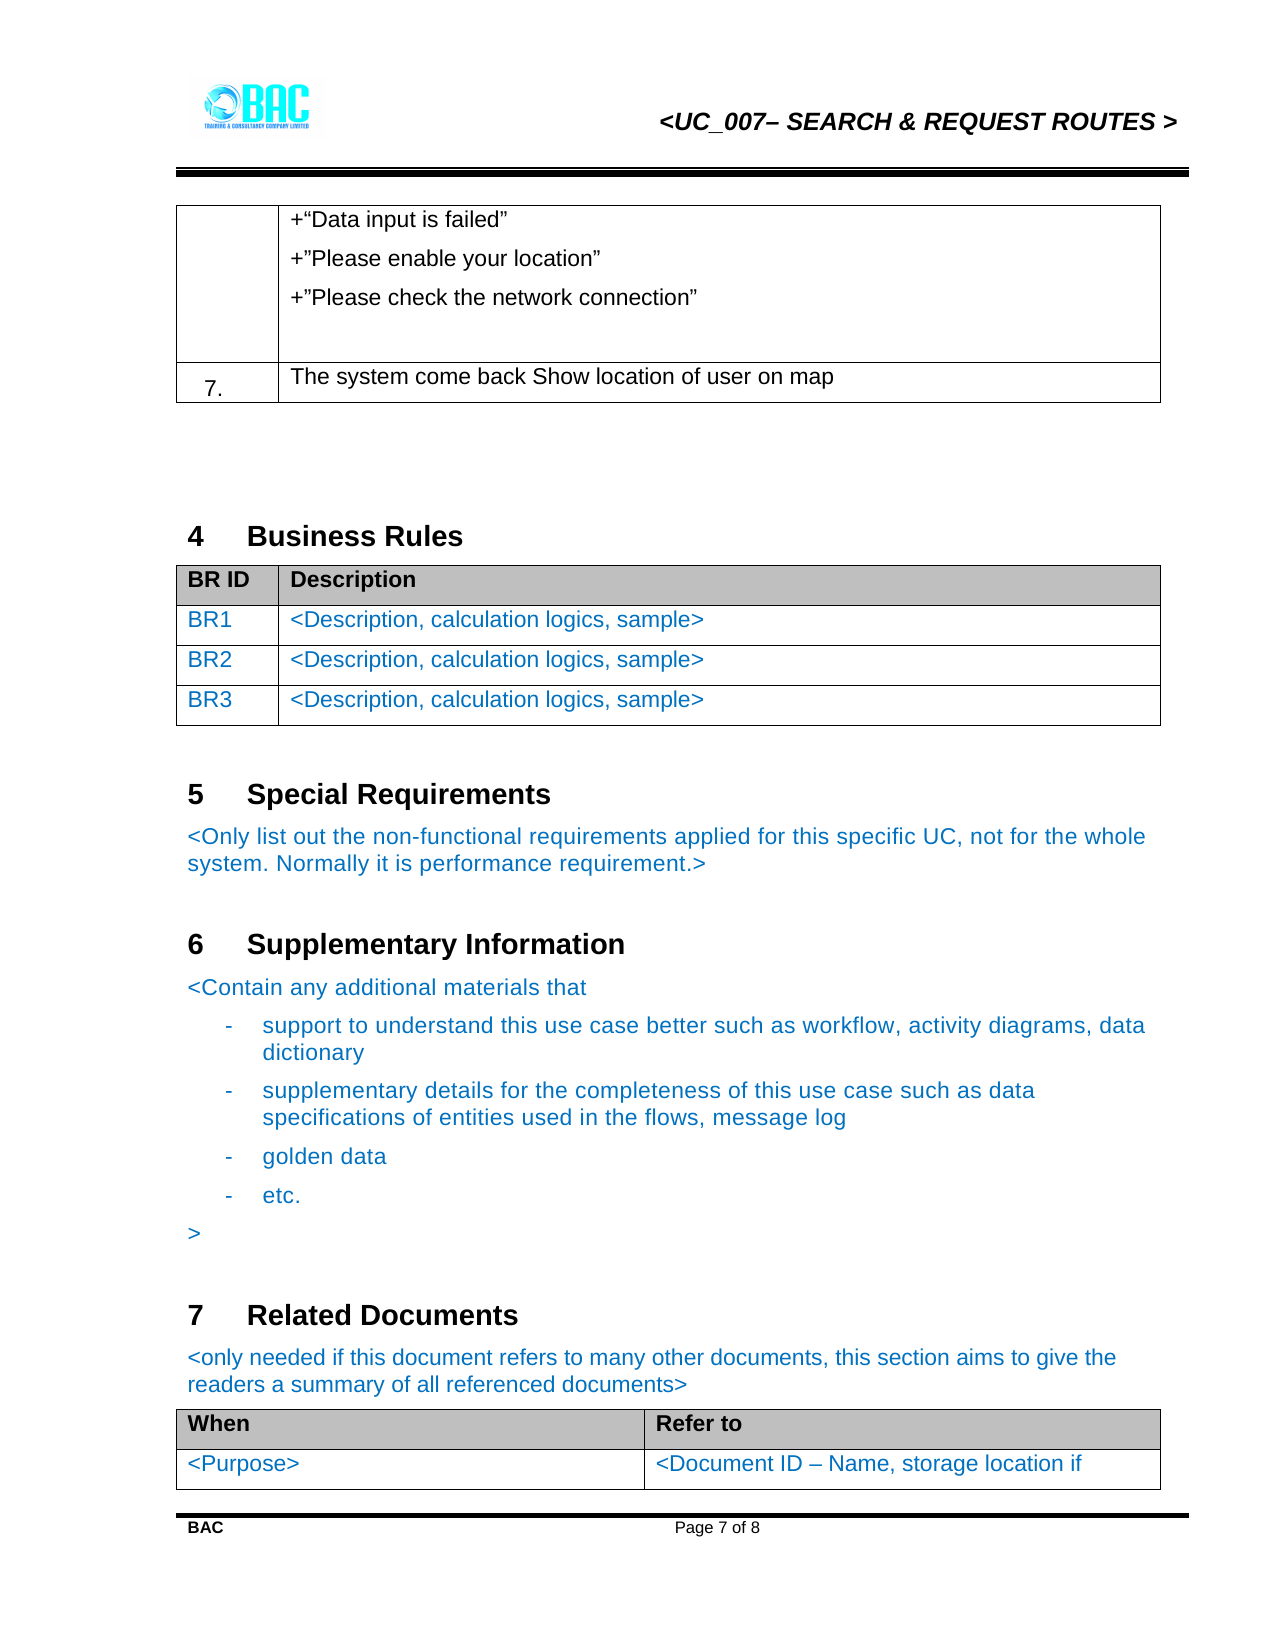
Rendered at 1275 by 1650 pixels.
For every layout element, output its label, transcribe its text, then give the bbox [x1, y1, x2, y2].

table_cell [177, 363, 278, 402]
table_header Refer to [645, 1410, 1160, 1449]
picture [187, 75, 326, 139]
table_cell BR1 [177, 606, 278, 645]
table_cell BR2 [177, 646, 278, 685]
text <Only list out the non-functional requirements applied for this specific UC, not for the whole system. Normally it is performance requirement.> [187, 823, 1172, 876]
list golden data [225, 1143, 1172, 1169]
subtitle Supplementary Information [187, 927, 1172, 961]
text <only needed if this document refers to many other documents, this section aims to give the readers a summary of all referenced documents> [187, 1344, 1172, 1397]
table_cell [177, 206, 278, 362]
text <Contain any additional materials that [187, 973, 1172, 1000]
table_cell BR3 [177, 686, 278, 725]
subtitle Special Requirements [187, 777, 1172, 811]
table_cell <Description, calculation logics, sample> [279, 646, 1160, 685]
text > [187, 1220, 1172, 1247]
list supplementary details for the completeness of this use case such as data specifications of entities used in the flows, message log [225, 1077, 1172, 1130]
table_cell The system come back Show location of user on map [279, 363, 1160, 402]
table_cell <Description, calculation logics, sample> [279, 686, 1160, 725]
subtitle Related Documents [187, 1298, 1172, 1332]
table_header Description [279, 566, 1160, 605]
table_cell <Purpose> [177, 1450, 644, 1489]
table_cell The system show message: +“Data input is failed” +”Please enable your location” +”Please check the network connection” [279, 206, 1160, 362]
table_header BR ID [177, 566, 278, 605]
subtitle Business Rules [187, 519, 1172, 553]
table_cell <Description, calculation logics, sample> [279, 606, 1160, 645]
list support to understand this use case better such as workflow, activity diagrams, data dictionary [225, 1012, 1172, 1065]
table_header When [177, 1410, 644, 1449]
table_cell <Document ID – Name, storage location if possible> [645, 1450, 1160, 1489]
list etc. [225, 1182, 1172, 1208]
